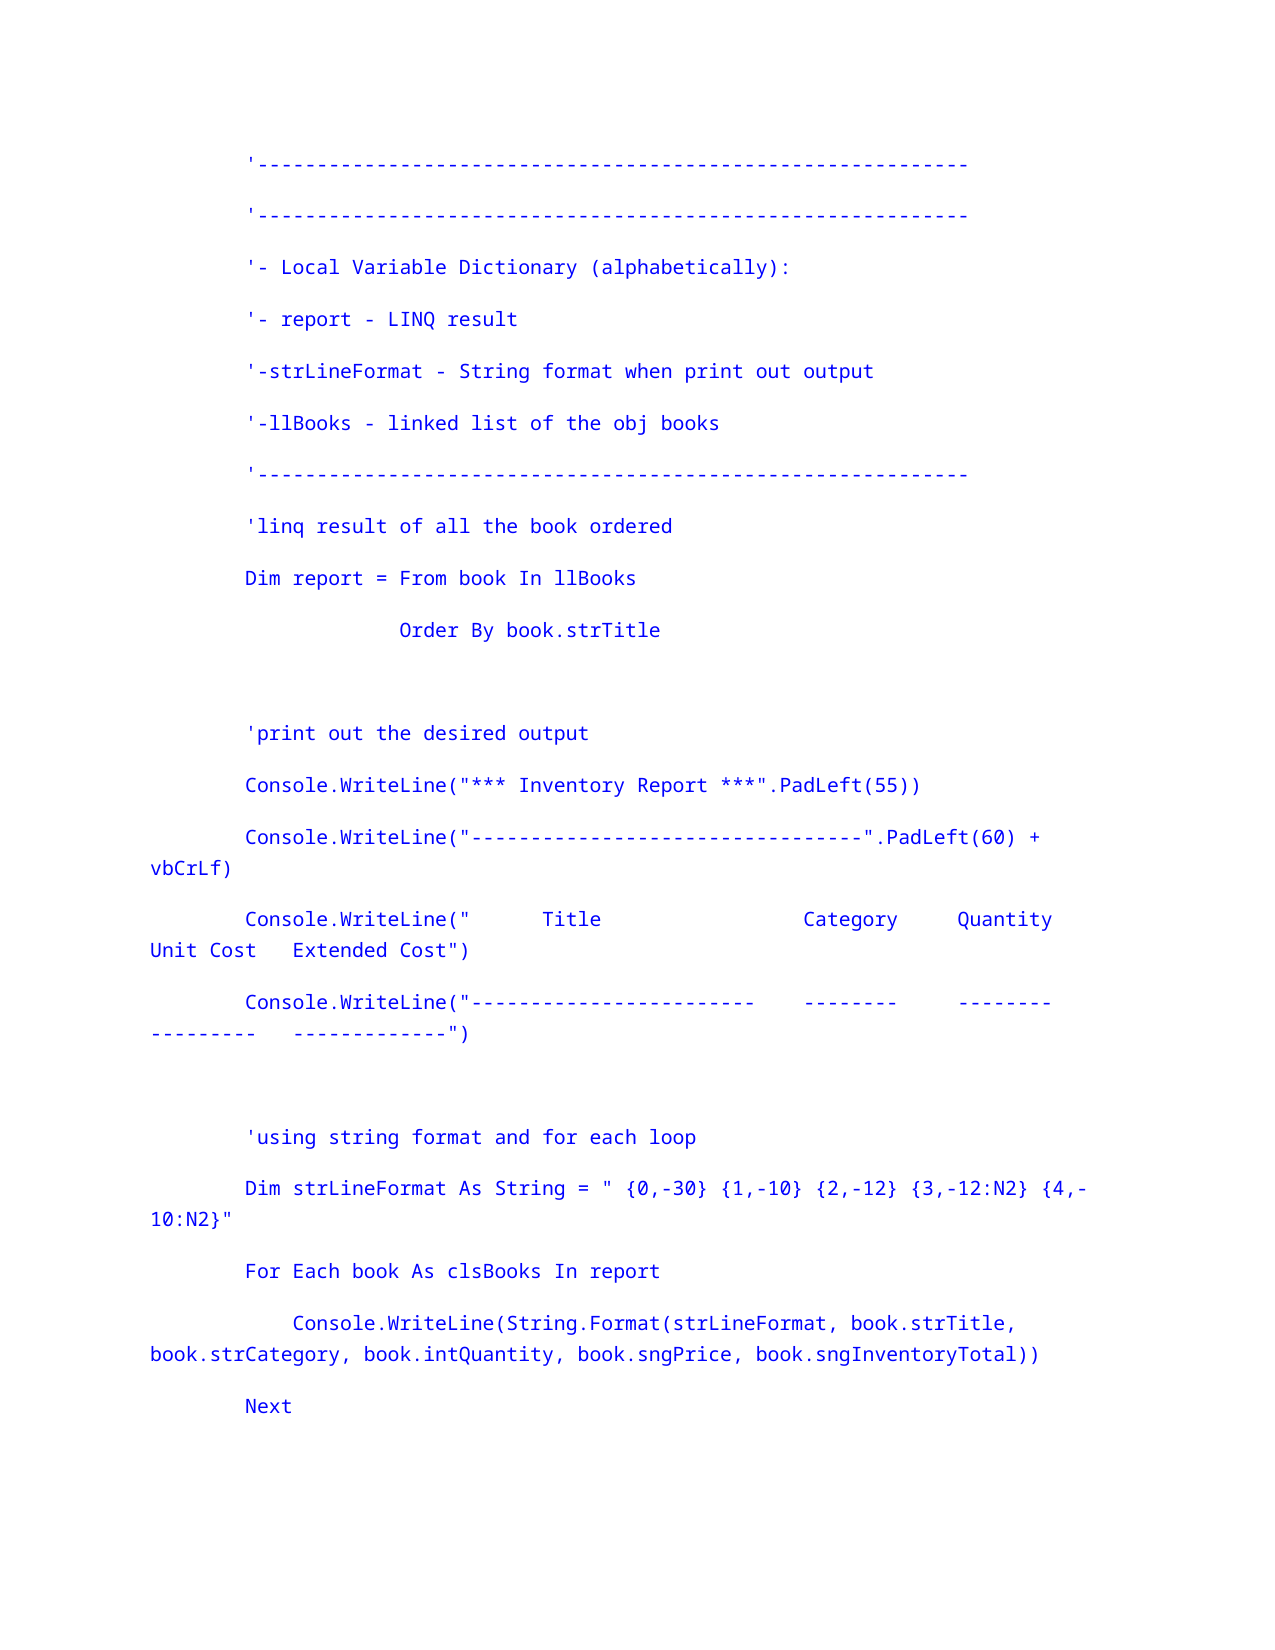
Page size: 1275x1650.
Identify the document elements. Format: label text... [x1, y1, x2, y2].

text '------------------------------------------------------------ [150, 150, 1125, 177]
text 'print out the desired output [150, 719, 1125, 746]
text Console.WriteLine(String.Format(strLineFormat, book.strTitle, book.strCategory, book.intQuantity, book.sngPrice, book.sngInventoryTotal)) [150, 1309, 1125, 1367]
text '- report - LINQ result [150, 305, 1125, 332]
text Dim strLineFormat As String = " {0,-30} {1,-10} {2,-12} {3,-12:N2} {4,-10:N2}" [150, 1175, 1125, 1233]
text '------------------------------------------------------------ [150, 202, 1125, 229]
text 'linq result of all the book ordered [150, 512, 1125, 539]
text Dim report = From book In llBooks [150, 564, 1125, 591]
text '------------------------------------------------------------ [150, 461, 1125, 488]
text 'using string format and for each loop [150, 1123, 1125, 1150]
text Order By book.strTitle [150, 616, 1125, 643]
text '-strLineFormat - String format when print out output [150, 357, 1125, 384]
text Next [150, 1392, 1125, 1419]
text '-llBooks - linked list of the obj books [150, 409, 1125, 436]
text '- Local Variable Dictionary (alphabetically): [150, 253, 1125, 281]
text Console.WriteLine("------------------------ -------- -------- --------- -------------") [150, 988, 1125, 1046]
text Console.WriteLine(" Title Category Quantity Unit Cost Extended Cost") [150, 906, 1125, 964]
text Console.WriteLine("*** Inventory Report ***".PadLeft(55)) [150, 771, 1125, 798]
text For Each book As clsBooks In report [150, 1257, 1125, 1284]
text Console.WriteLine("---------------------------------".PadLeft(60) + vbCrLf) [150, 823, 1125, 881]
